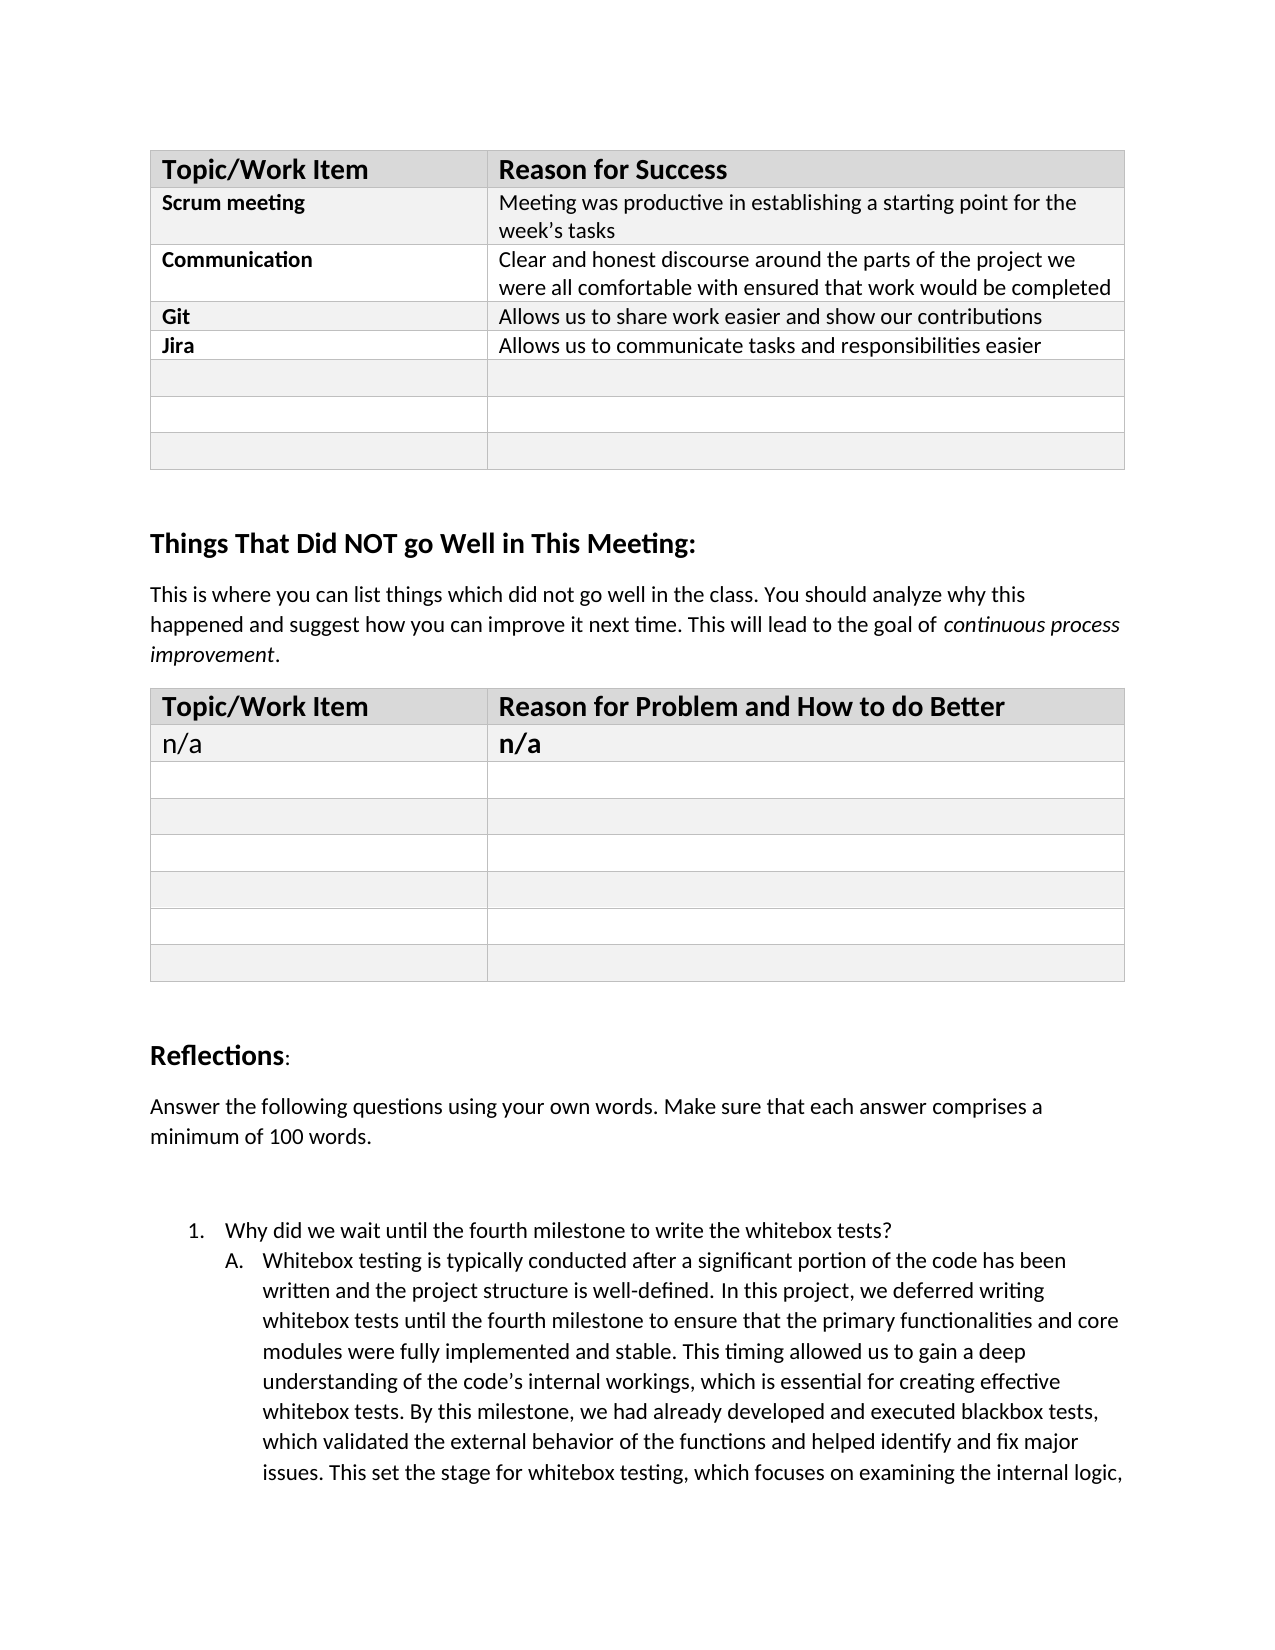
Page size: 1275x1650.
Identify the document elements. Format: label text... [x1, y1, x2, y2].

text Things That Did NOT go Well in This Meeting: [150, 525, 1125, 561]
table_cell Jira [151, 331, 487, 359]
table_cell [488, 799, 1124, 834]
table_cell [488, 762, 1124, 797]
table_cell [151, 945, 487, 981]
table_cell [151, 909, 487, 944]
table_cell Allows us to communicate tasks and responsibilities easier [488, 331, 1124, 359]
table_cell [151, 872, 487, 907]
table_cell [488, 872, 1124, 907]
table_header Reason for Success [488, 151, 1124, 187]
table_cell n/a [151, 725, 487, 761]
text Answer the following questions using your own words. Make sure that each answer comprises a minimum of 100 words. [150, 1092, 1125, 1150]
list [225, 1246, 1125, 1486]
table_cell [151, 799, 487, 834]
table_cell Git [151, 302, 487, 330]
table_cell [151, 360, 487, 396]
text This is where you can list things which did not go well in the class. You should analyze why this happened and suggest how you can improve it next time. This will lead to the goal of continuous process improvement. [150, 580, 1125, 669]
table_cell Communication [151, 245, 487, 301]
table_cell Meeting was productive in establishing a starting point for the week’s tasks [488, 188, 1124, 244]
table_cell [488, 397, 1124, 432]
table_cell [488, 835, 1124, 871]
table_cell [151, 762, 487, 797]
table_cell [488, 909, 1124, 944]
table_cell n/a [488, 725, 1124, 761]
table_cell [488, 945, 1124, 981]
table_cell [151, 397, 487, 432]
table_header Reason for Problem and How to do Better [488, 689, 1124, 724]
list Why did we wait until the fourth milestone to write the whitebox tests? [187, 1216, 1125, 1244]
table_cell Scrum meeting [151, 188, 487, 244]
table_cell [488, 360, 1124, 396]
table_cell [151, 835, 487, 871]
text Reflections: [150, 1037, 1125, 1073]
table_header Topic/Work Item [151, 689, 487, 724]
table_cell [151, 433, 487, 469]
table_cell Allows us to share work easier and show our contributions [488, 302, 1124, 330]
table_cell Clear and honest discourse around the parts of the project we were all comfortable with ensured that work would be completed [488, 245, 1124, 301]
table_cell [488, 433, 1124, 469]
table_header Topic/Work Item [151, 151, 487, 187]
